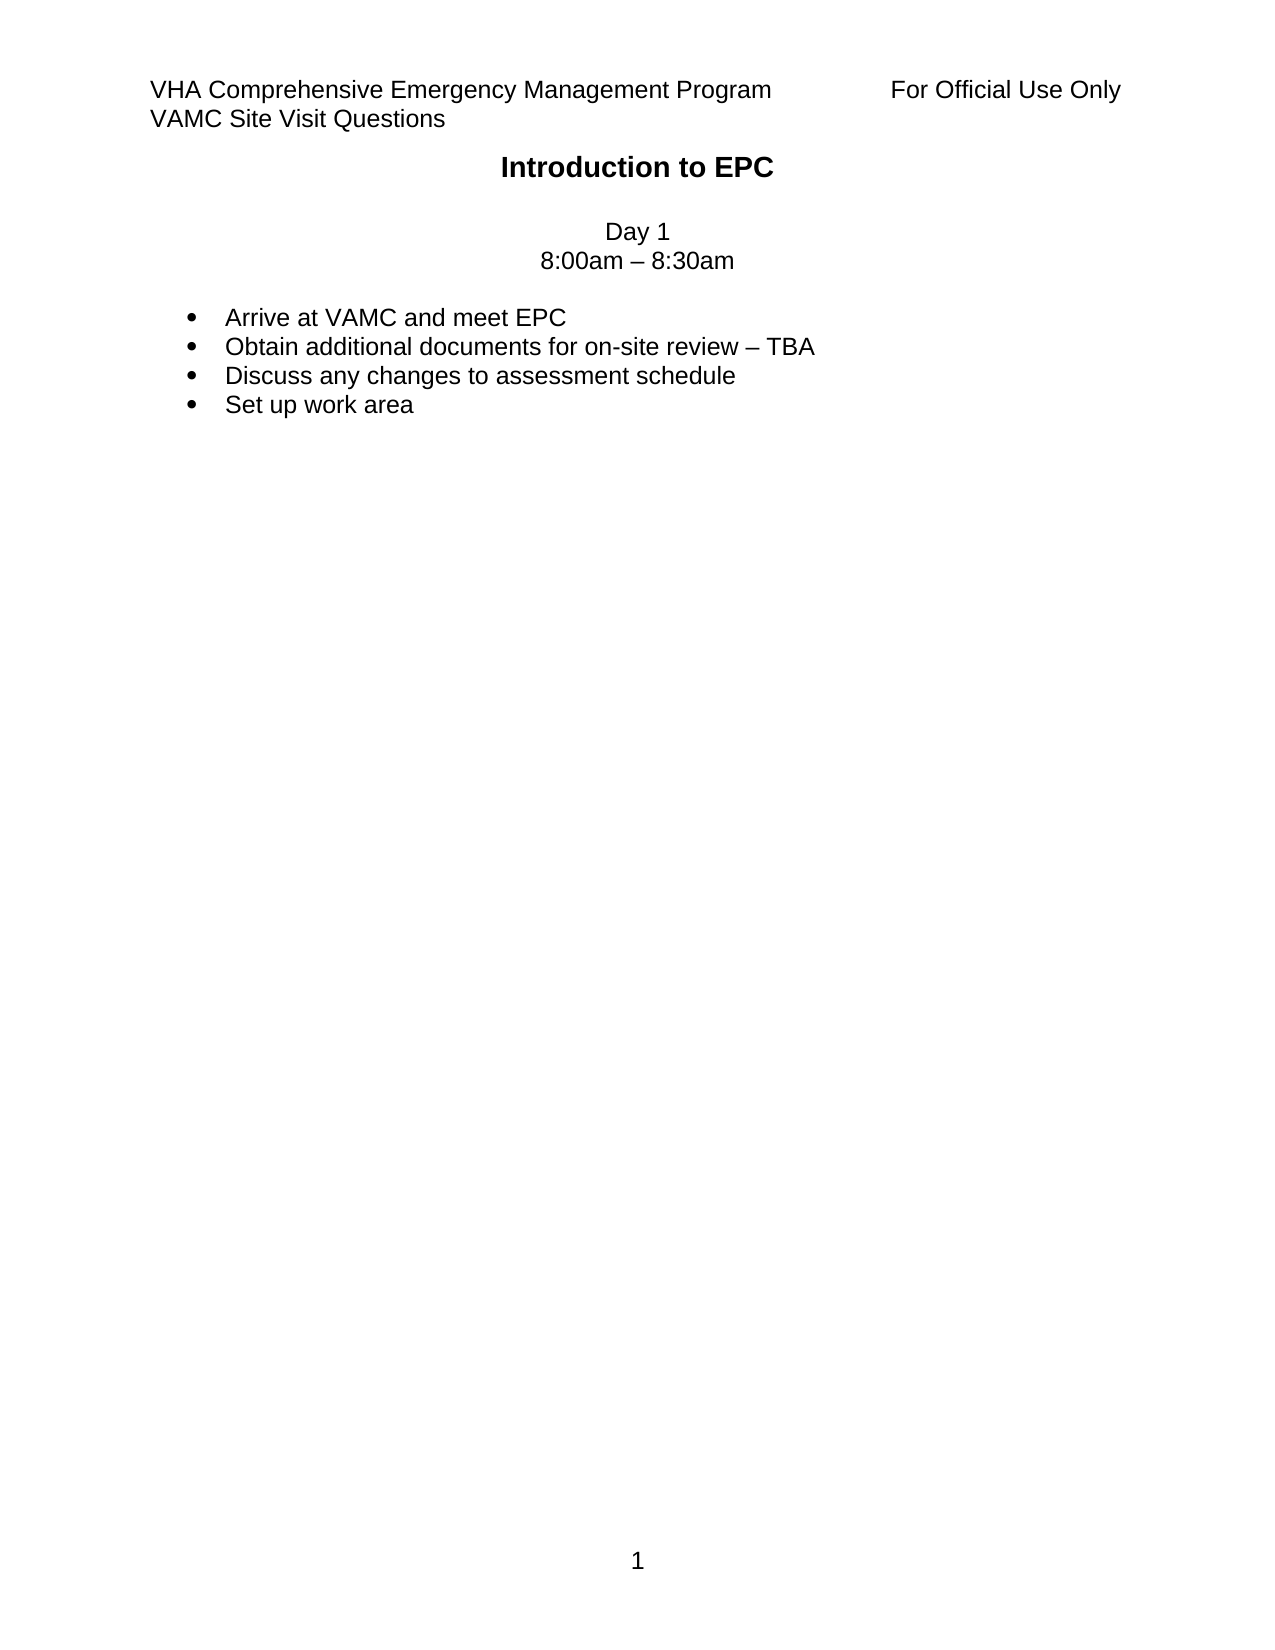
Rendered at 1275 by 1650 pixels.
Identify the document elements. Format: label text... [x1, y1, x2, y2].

list Set up work area [187, 390, 1125, 419]
text Day 1 [150, 217, 1125, 246]
list Obtain additional documents for on-site review – TBA [187, 332, 1125, 361]
text Introduction to EPC [150, 150, 1125, 183]
text 8:00am – 8:30am [150, 246, 1125, 274]
list Discuss any changes to assessment schedule [187, 361, 1125, 390]
list Arrive at VAMC and meet EPC [187, 303, 1125, 332]
